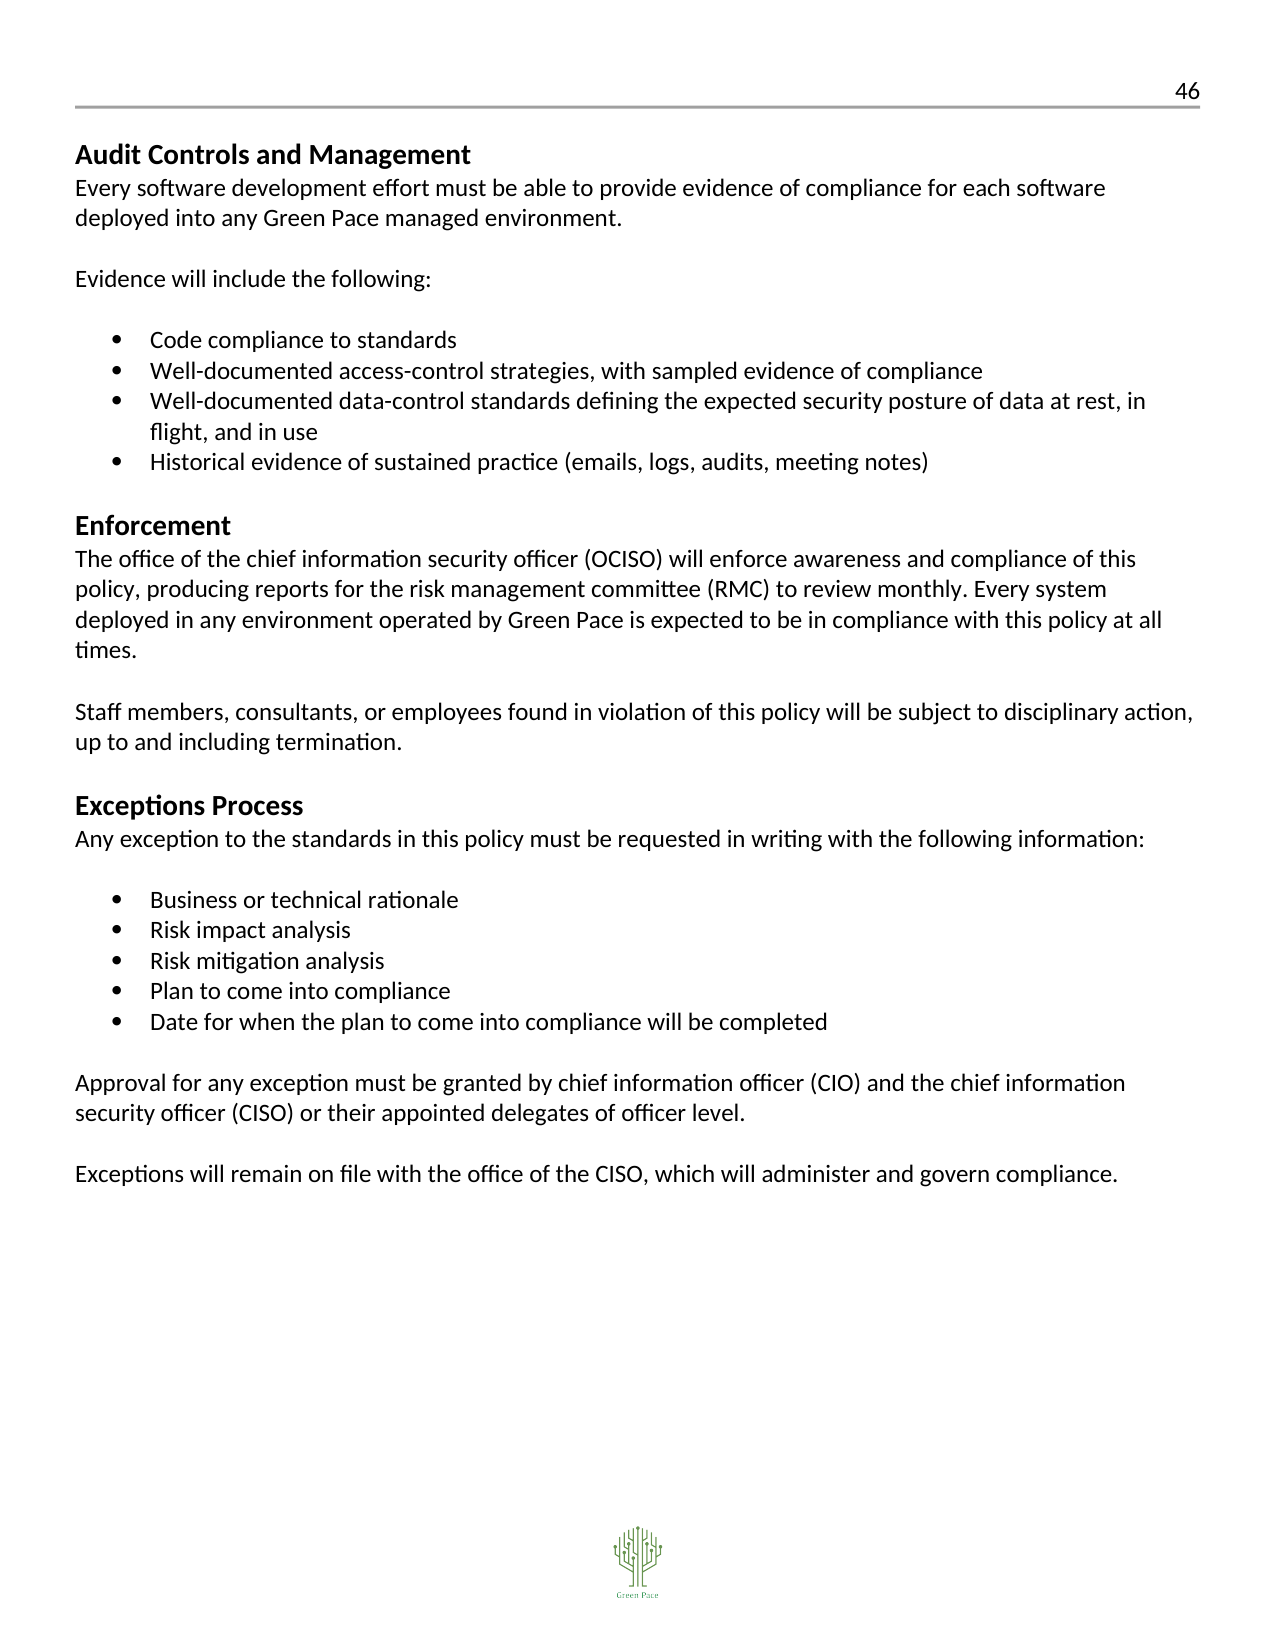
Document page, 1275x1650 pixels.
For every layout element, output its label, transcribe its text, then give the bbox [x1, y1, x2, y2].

list Business or technical rationale [112, 884, 1200, 914]
text Approval for any exception must be granted by chief information officer (CIO) and the chief information security officer (CISO) or their appointed delegates of officer level. [75, 1067, 1200, 1128]
list Code compliance to standards [112, 324, 1200, 355]
text The office of the chief information security officer (OCISO) will enforce awareness and compliance of this policy, producing reports for the risk management committee (RMC) to review monthly. Every system deployed in any environment operated by Green Pace is expected to be in compliance with this policy at all times. [75, 543, 1200, 665]
picture [605, 1521, 670, 1606]
list Plan to come into compliance [112, 975, 1200, 1006]
list Date for when the plan to come into compliance will be completed [112, 1006, 1200, 1036]
text Evidence will include the following: [75, 263, 1200, 294]
text Any exception to the standards in this policy must be requested in writing with the following information: [75, 823, 1200, 853]
text Every software development effort must be able to provide evidence of compliance for each software deployed into any Green Pace managed environment. [75, 172, 1200, 233]
list Historical evidence of sustained practice (emails, logs, audits, meeting notes) [112, 446, 1200, 477]
list Well-documented access-control strategies, with sampled evidence of compliance [112, 355, 1200, 385]
text Exceptions will remain on file with the office of the CISO, which will administer and govern compliance. [75, 1158, 1200, 1189]
list Risk mitigation analysis [112, 945, 1200, 975]
list Risk impact analysis [112, 914, 1200, 945]
text Staff members, consultants, or employees found in violation of this policy will be subject to disciplinary action, up to and including termination. [75, 696, 1200, 757]
subtitle Audit Controls and Management [75, 136, 1200, 172]
subtitle Enforcement [75, 507, 1200, 543]
list Well-documented data-control standards defining the expected security posture of data at rest, in flight, and in use [112, 385, 1200, 446]
subtitle Exceptions Process [75, 787, 1200, 823]
